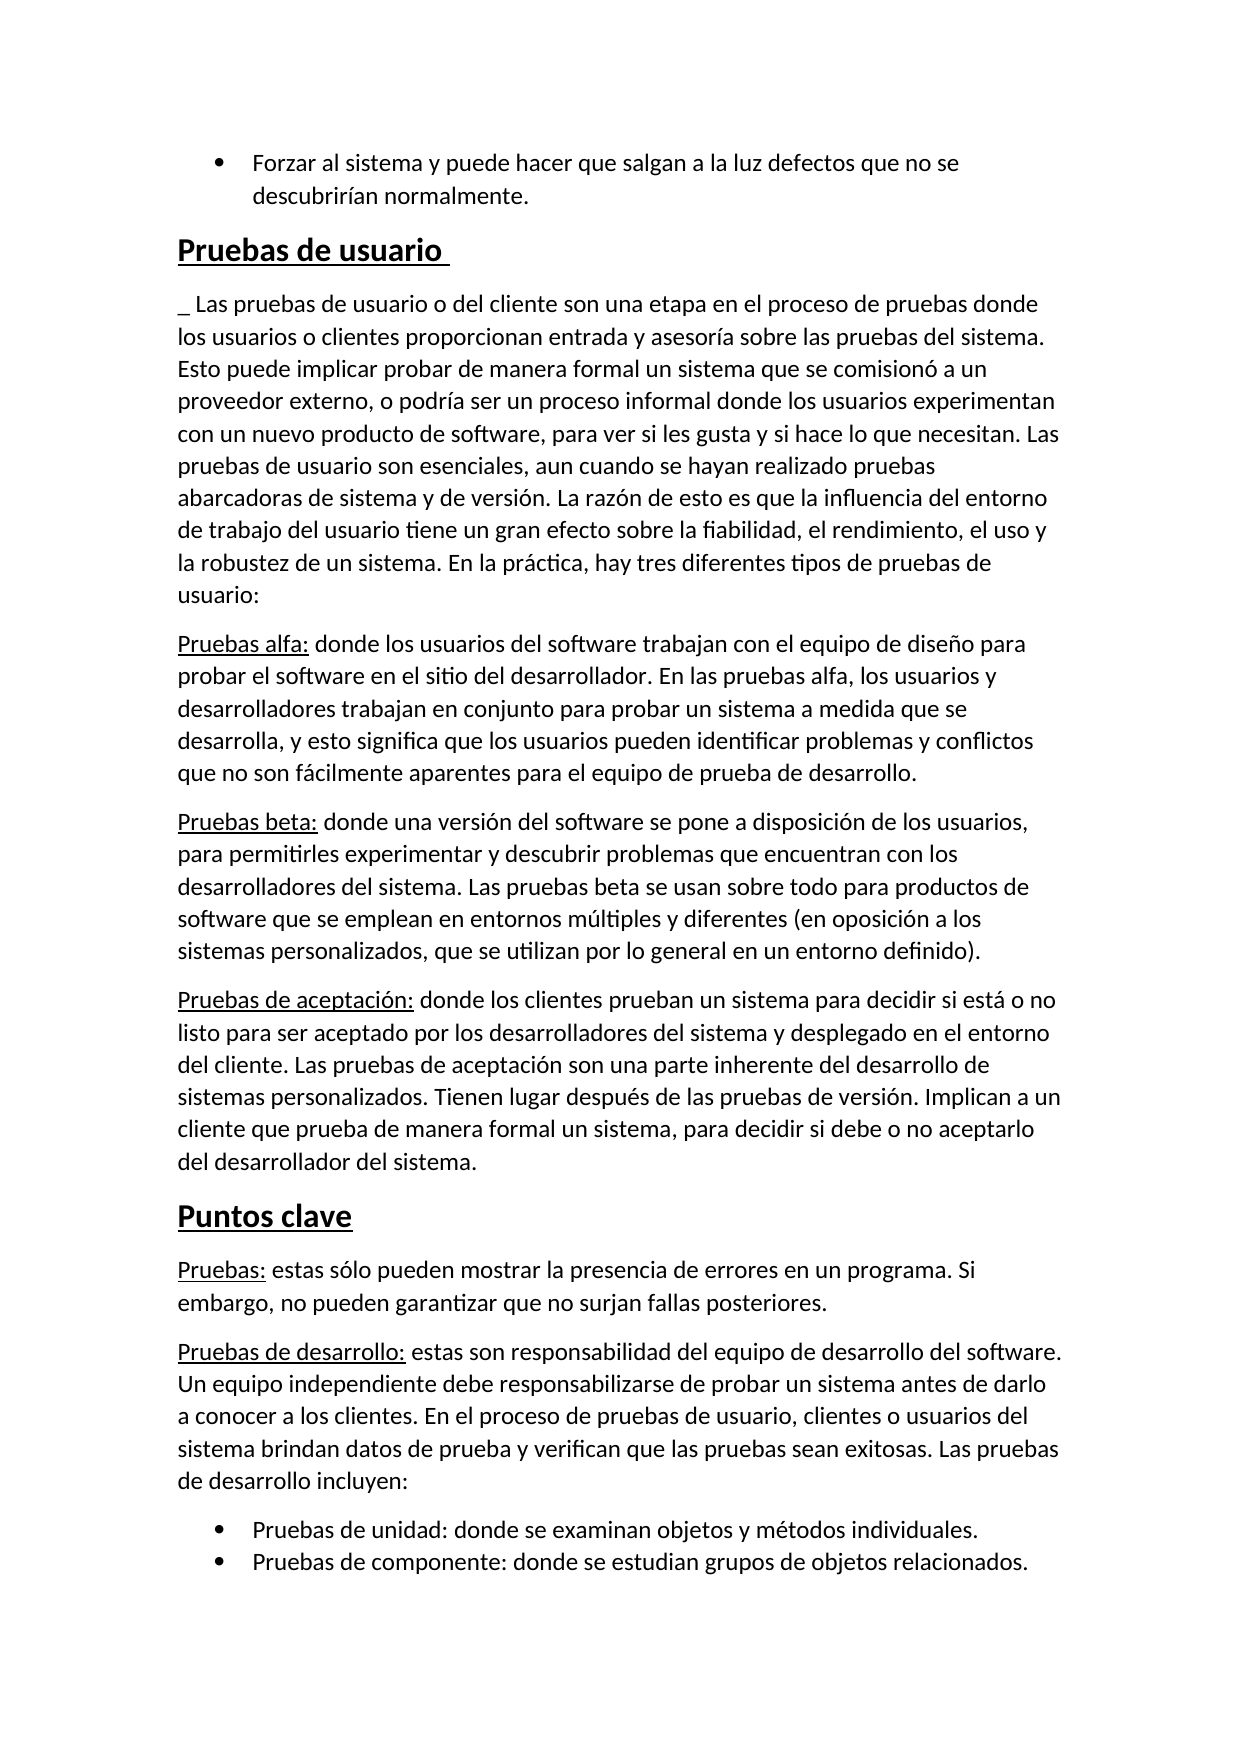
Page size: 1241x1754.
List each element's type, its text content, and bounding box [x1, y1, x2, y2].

list Pruebas de componente: donde se estudian grupos de objetos relacionados. [215, 1546, 1063, 1577]
text Pruebas: estas sólo pueden mostrar la presencia de errores en un programa. Si embargo, no pueden garantizar que no surjan fallas posteriores. [177, 1255, 1063, 1317]
text Pruebas de aceptación: donde los clientes prueban un sistema para decidir si está o no listo para ser aceptado por los desarrolladores del sistema y desplegado en el entorno del cliente. Las pruebas de aceptación son una parte inherente del desarrollo de sistemas personalizados. Tienen lugar después de las pruebas de versión. Implican a un cliente que prueba de manera formal un sistema, para decidir si debe o no aceptarlo del desarrollador del sistema. [177, 984, 1063, 1176]
text _ Las pruebas de usuario o del cliente son una etapa en el proceso de pruebas donde los usuarios o clientes proporcionan entrada y asesoría sobre las pruebas del sistema. Esto puede implicar probar de manera formal un sistema que se comisionó a un proveedor externo, o podría ser un proceso informal donde los usuarios experimentan con un nuevo producto de software, para ver si les gusta y si hace lo que necesitan. Las pruebas de usuario son esenciales, aun cuando se hayan realizado pruebas abarcadoras de sistema y de versión. La razón de esto es que la influencia del entorno de trabajo del usuario tiene un gran efecto sobre la fiabilidad, el rendimiento, el uso y la robustez de un sistema. En la práctica, hay tres diferentes tipos de pruebas de usuario: [177, 289, 1063, 610]
list Forzar al sistema y puede hacer que salgan a la luz defectos que no se descubrirían normalmente. [215, 148, 1063, 210]
text Pruebas de desarrollo: estas son responsabilidad del equipo de desarrollo del software. Un equipo independiente debe responsabilizarse de probar un sistema antes de darlo a conocer a los clientes. En el proceso de pruebas de usuario, clientes o usuarios del sistema brindan datos de prueba y verifican que las pruebas sean exitosas. Las pruebas de desarrollo incluyen: [177, 1336, 1063, 1496]
text Pruebas alfa: donde los usuarios del software trabajan con el equipo de diseño para probar el software en el sitio del desarrollador. En las pruebas alfa, los usuarios y desarrolladores trabajan en conjunto para probar un sistema a medida que se desarrolla, y esto significa que los usuarios pueden identificar problemas y conflictos que no son fácilmente aparentes para el equipo de prueba de desarrollo. [177, 628, 1063, 788]
text Pruebas de usuario [177, 229, 1063, 269]
text Puntos clave [177, 1195, 1063, 1236]
text Pruebas beta: donde una versión del software se pone a disposición de los usuarios, para permitirles experimentar y descubrir problemas que encuentran con los desarrolladores del sistema. Las pruebas beta se usan sobre todo para productos de software que se emplean en entornos múltiples y diferentes (en oposición a los sistemas personalizados, que se utilizan por lo general en un entorno definido). [177, 806, 1063, 966]
list Pruebas de unidad: donde se examinan objetos y métodos individuales. [215, 1514, 1063, 1544]
